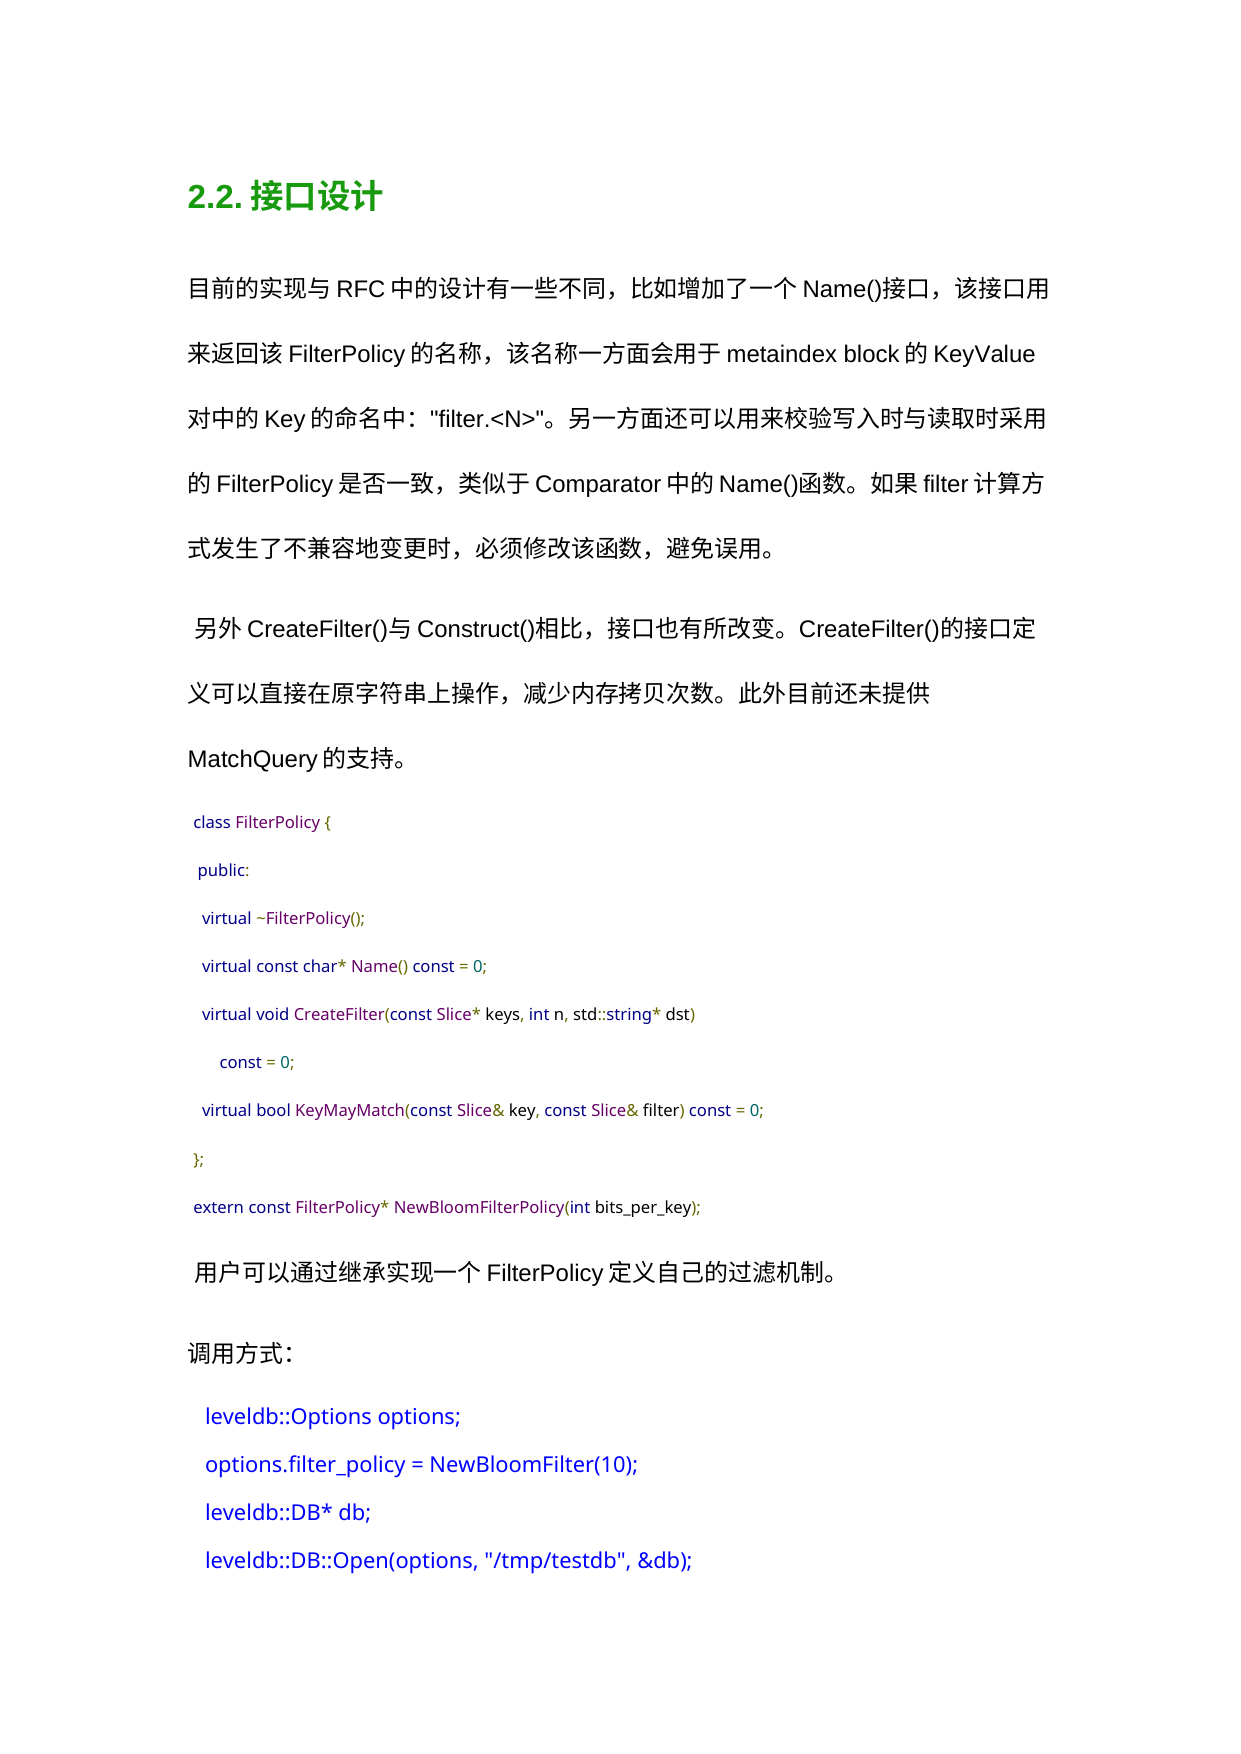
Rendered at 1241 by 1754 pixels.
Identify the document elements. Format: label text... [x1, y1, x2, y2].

table_cell }; [188, 1142, 956, 1190]
text leveldb::DB::Open(options, "/tmp/testdb", &db); [187, 1544, 1053, 1577]
table_cell const = 0; [188, 1046, 956, 1094]
table_cell public: [188, 854, 956, 902]
text leveldb::Options options; [187, 1400, 1053, 1432]
subtitle 2.2. 接口设计 [187, 162, 1053, 227]
text 另外CreateFilter()与Construct()相比，接口也有所改变。CreateFilter()的接口定义可以直接在原字符串上操作，减少内存拷贝次数。此外目前还未提供MatchQuery的支持。 [187, 595, 1053, 790]
text 调用方式： [187, 1319, 1053, 1384]
table_header class FilterPolicy { [188, 805, 956, 853]
text 用户可以通过继承实现一个FilterPolicy定义自己的过滤机制。 [187, 1238, 1053, 1303]
table_cell extern const FilterPolicy* NewBloomFilterPolicy(int bits_per_key); [188, 1190, 956, 1238]
table_cell virtual ~FilterPolicy(); [188, 902, 956, 950]
text 目前的实现与RFC中的设计有一些不同，比如增加了一个Name()接口，该接口用来返回该FilterPolicy的名称，该名称一方面会用于metaindex block的KeyValue对中的Key的命名中："filter.<N>"。另一方面还可以用来校验写入时与读取时采用的FilterPolicy是否一致，类似于Comparator中的Name()函数。如果filter计算方式发生了不兼容地变更时，必须修改该函数，避免误用。 [187, 254, 1053, 579]
table_cell virtual void CreateFilter(const Slice* keys, int n, std::string* dst) [188, 998, 956, 1046]
table_cell virtual const char* Name() const = 0; [188, 950, 956, 998]
table_cell virtual bool KeyMayMatch(const Slice& key, const Slice& filter) const = 0; [188, 1094, 956, 1142]
text options.filter_policy = NewBloomFilter(10); [187, 1448, 1053, 1480]
text leveldb::DB* db; [187, 1496, 1053, 1528]
